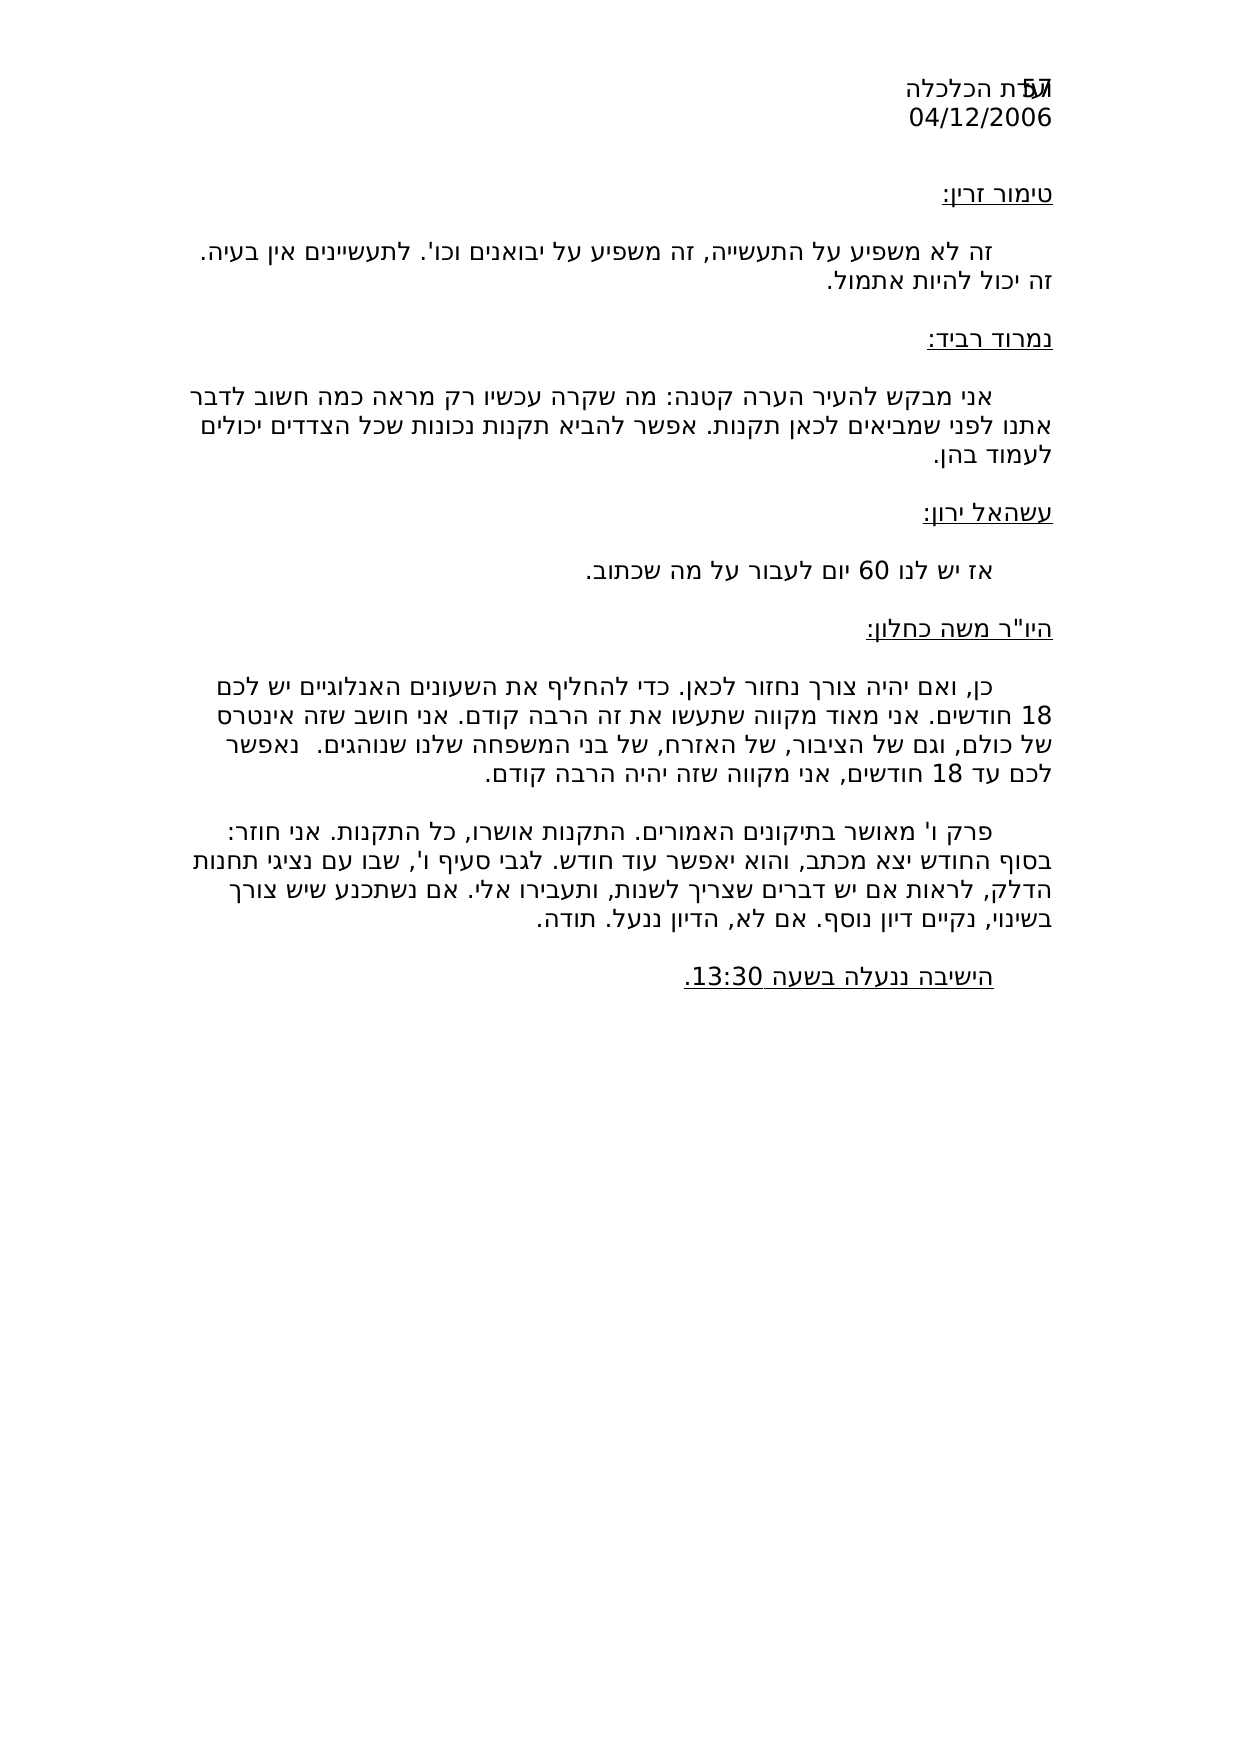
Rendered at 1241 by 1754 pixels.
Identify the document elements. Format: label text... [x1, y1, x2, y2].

text עשהאל ירון: [187, 498, 1053, 527]
text זה לא משפיע על התעשייה, זה משפיע על יבואנים וכו'. לתעשיינים אין בעיה. זה יכול להיות אתמול. [187, 237, 1053, 295]
text כן, ואם יהיה צורך נחזור לכאן. כדי להחליף את השעונים האנלוגיים יש לכם 18 חודשים. אני מאוד מקווה שתעשו את זה הרבה קודם. אני חושב שזה אינטרס של כולם, וגם של הציבור, של האזרח, של בני המשפחה שלנו שנוהגים. נאפשר לכם עד 18 חודשים, אני מקווה שזה יהיה הרבה קודם. [187, 672, 1053, 788]
text היו"ר משה כחלון: [187, 614, 1053, 643]
text אז יש לנו 60 יום לעבור על מה שכתוב. [187, 556, 1053, 585]
text טימור זרין: [187, 179, 1053, 208]
text פרק ו' מאושר בתיקונים האמורים. התקנות אושרו, כל התקנות. אני חוזר: בסוף החודש יצא מכתב, והוא יאפשר עוד חודש. לגבי סעיף ו', שבו עם נציגי תחנות הדלק, לראות אם יש דברים שצריך לשנות, ותעבירו אלי. אם נשתכנע שיש צורך בשינוי, נקיים דיון נוסף. אם לא, הדיון ננעל. תודה. [187, 817, 1053, 934]
text הישיבה ננעלה בשעה 13:30. [187, 962, 1053, 992]
text אני מבקש להעיר הערה קטנה: מה שקרה עכשיו רק מראה כמה חשוב לדבר אתנו לפני שמביאים לכאן תקנות. אפשר להביא תקנות נכונות שכל הצדדים יכולים לעמוד בהן. [187, 382, 1053, 469]
text נמרוד רביד: [187, 324, 1053, 353]
